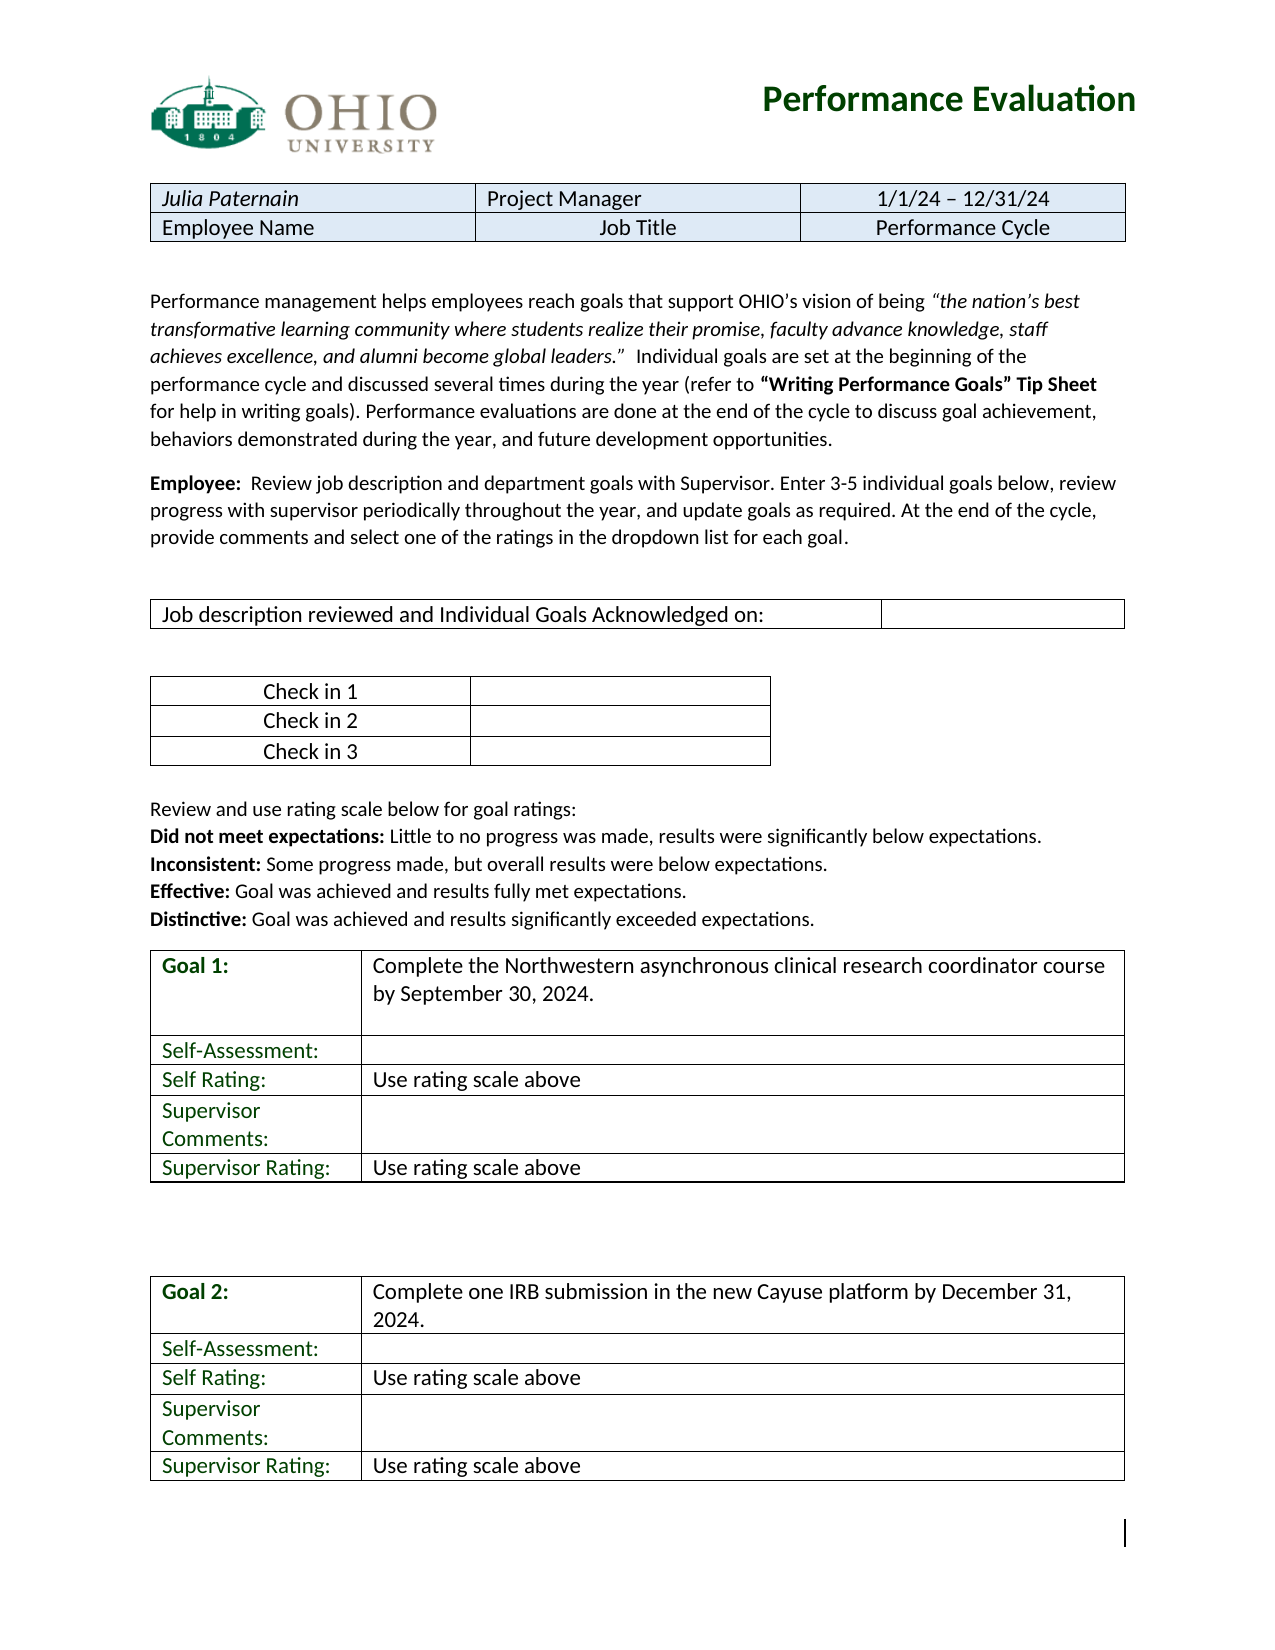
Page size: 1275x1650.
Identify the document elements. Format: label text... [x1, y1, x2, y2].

table_cell [471, 706, 770, 736]
table_cell Supervisor Comments: [151, 1395, 361, 1451]
table_header Goal 1: [151, 951, 361, 1035]
table_header Project Manager [476, 184, 800, 212]
table_cell Employee Name [151, 213, 475, 241]
table_cell Use rating scale above [362, 1364, 1124, 1393]
table_cell Job Title [476, 213, 800, 241]
table_cell Self Rating: [151, 1364, 361, 1393]
table_cell Self-Assessment: [151, 1334, 361, 1362]
table_cell Supervisor Comments: [151, 1096, 361, 1152]
table_cell [362, 1334, 1124, 1362]
table_cell Self Rating: [151, 1065, 361, 1095]
table_cell Self-Assessment: [151, 1036, 361, 1064]
table_cell Supervisor Rating: [151, 1154, 361, 1181]
table_header Complete the Northwestern asynchronous clinical research coordinator course by September 30, 2024. [362, 951, 1124, 1035]
table_cell Use rating scale above [362, 1452, 1124, 1480]
table_header Julia Paternain [151, 184, 475, 212]
table_header [882, 600, 1124, 628]
table_cell [362, 1395, 1124, 1451]
table_cell Supervisor Rating: [151, 1452, 361, 1480]
table_header 1/1/24 – 12/31/24 [801, 184, 1125, 212]
table_cell [362, 1096, 1124, 1152]
text Performance management helps employees reach goals that support OHIO’s vision of being “the nation’s best transformative learning community where students realize their promise, faculty advance knowledge, staff achieves excellence, and alumni become global leaders.” Individual goals are set at the beginning of the performance cycle and discussed several times during the year (refer to “Writing Performance Goals” Tip Sheet for help in writing goals). Performance evaluations are done at the end of the cycle to discuss goal achievement, behaviors demonstrated during the year, and future development opportunities. [150, 289, 1125, 451]
table_cell [471, 737, 770, 765]
text Review and use rating scale below for goal ratings: Did not meet expectations: Little to no progress was made, results were significantly below expectations. Inconsistent: Some progress made, but overall results were below expectations. Effective: Goal was achieved and results fully met expectations. Distinctive: Goal was achieved and results significantly exceeded expectations. [150, 766, 1125, 931]
table_cell Check in 2 [151, 706, 470, 736]
table_cell Use rating scale above [362, 1065, 1124, 1095]
table_cell Use rating scale above [362, 1154, 1124, 1181]
table_cell Check in 3 [151, 737, 470, 765]
text Employee: Review job description and department goals with Supervisor. Enter 3-5 individual goals below, review progress with supervisor periodically throughout the year, and update goals as required. At the end of the cycle, provide comments and select one of the ratings in the dropdown list for each goal. [150, 470, 1125, 580]
table_header Check in 1 [151, 677, 470, 705]
table_header [471, 677, 770, 705]
table_cell Performance Cycle [801, 213, 1125, 241]
picture [150, 75, 439, 155]
table_header Job description reviewed and Individual Goals Acknowledged on: [151, 600, 881, 628]
table_cell [362, 1036, 1124, 1064]
table_header Complete one IRB submission in the new Cayuse platform by December 31, 2024. [362, 1277, 1124, 1333]
table_header Goal 2: [151, 1277, 361, 1333]
